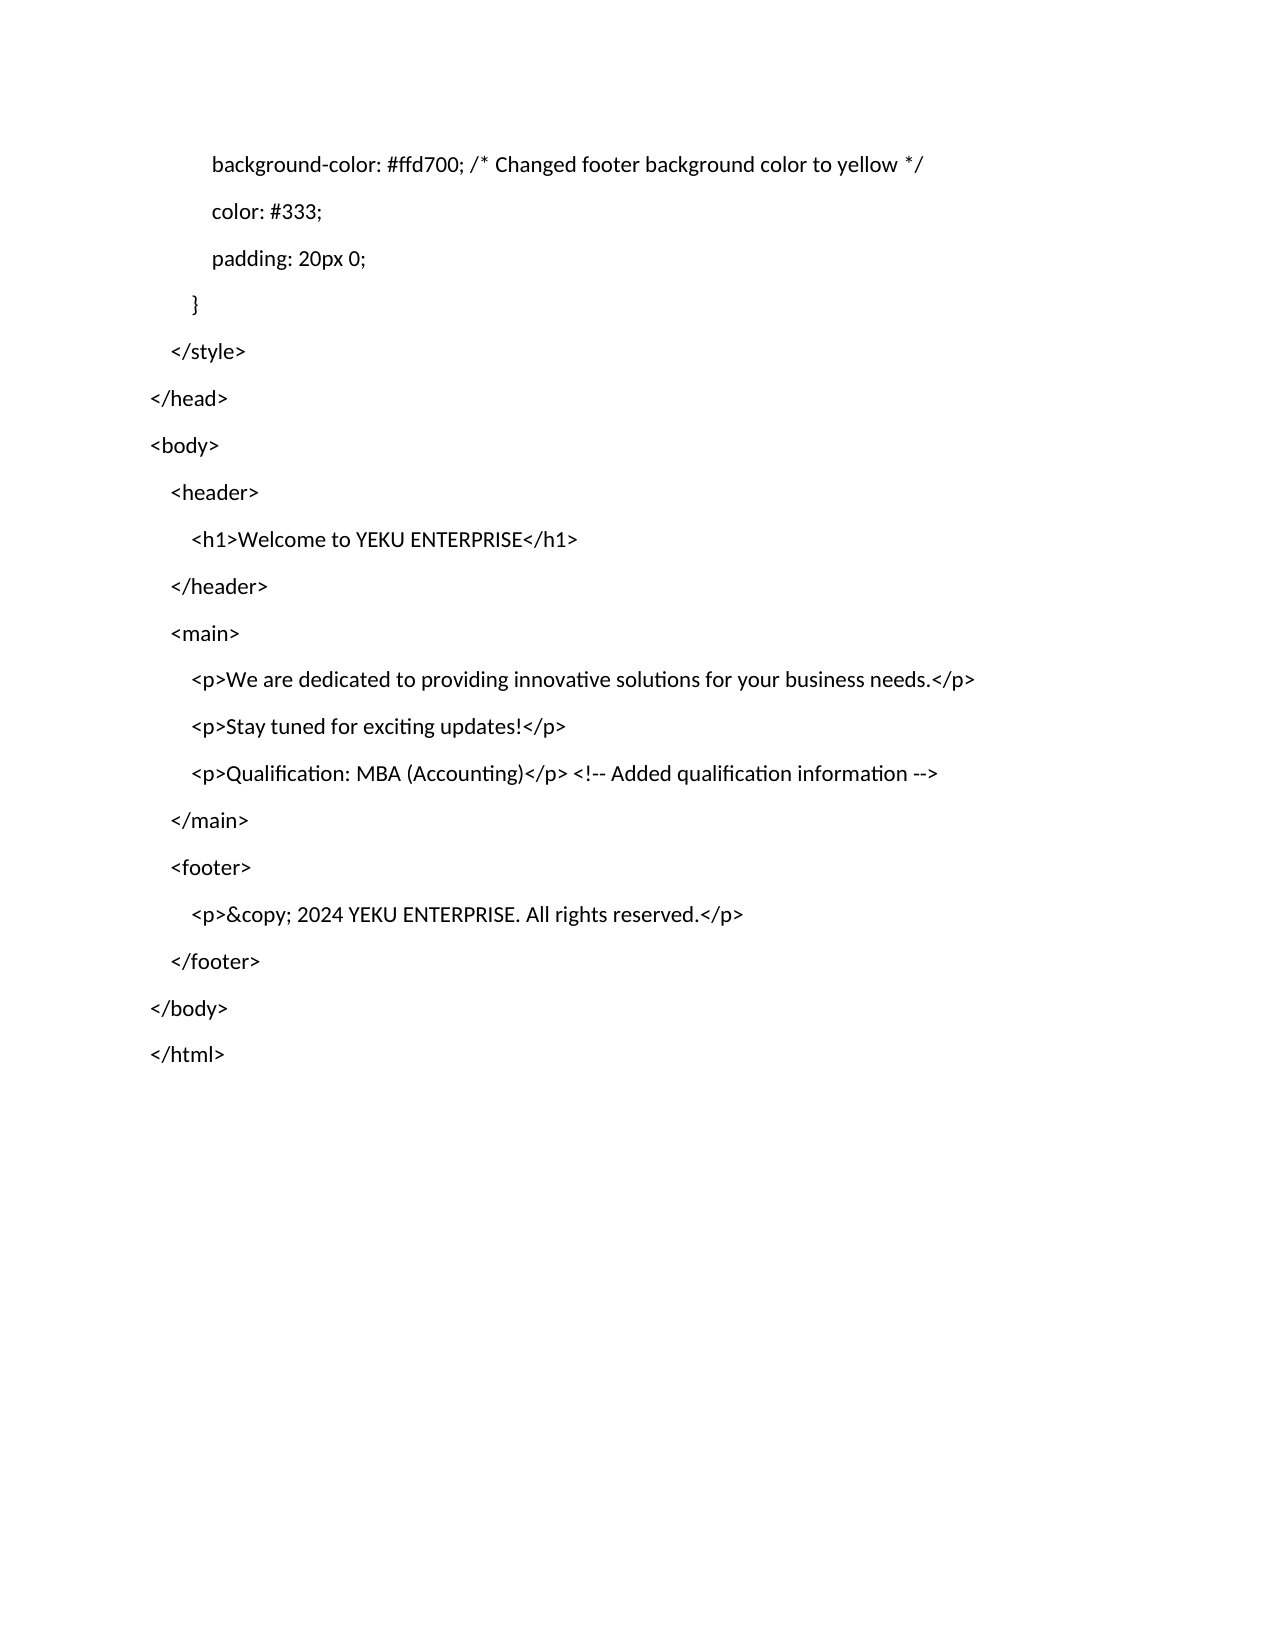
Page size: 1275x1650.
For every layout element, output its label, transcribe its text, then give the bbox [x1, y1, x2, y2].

text } [150, 291, 1125, 319]
text <p>Qualification: MBA (Accounting)</p> <!-- Added qualification information --> [150, 759, 1125, 787]
text </style> [150, 337, 1125, 366]
text <p>Stay tuned for exciting updates!</p> [150, 712, 1125, 741]
text </html> [150, 1041, 1125, 1069]
text </footer> [150, 947, 1125, 975]
text background-color: #ffd700; /* Changed footer background color to yellow */ [150, 150, 1125, 178]
text <header> [150, 478, 1125, 506]
text <footer> [150, 853, 1125, 881]
text </head> [150, 384, 1125, 412]
text <body> [150, 431, 1125, 459]
text <h1>Welcome to YEKU ENTERPRISE</h1> [150, 525, 1125, 553]
text </main> [150, 806, 1125, 834]
text <main> [150, 619, 1125, 647]
text </body> [150, 994, 1125, 1022]
text color: #333; [150, 197, 1125, 225]
text </header> [150, 572, 1125, 600]
text <p>&copy; 2024 YEKU ENTERPRISE. All rights reserved.</p> [150, 900, 1125, 928]
text padding: 20px 0; [150, 244, 1125, 272]
text <p>We are dedicated to providing innovative solutions for your business needs.</p> [150, 666, 1125, 694]
